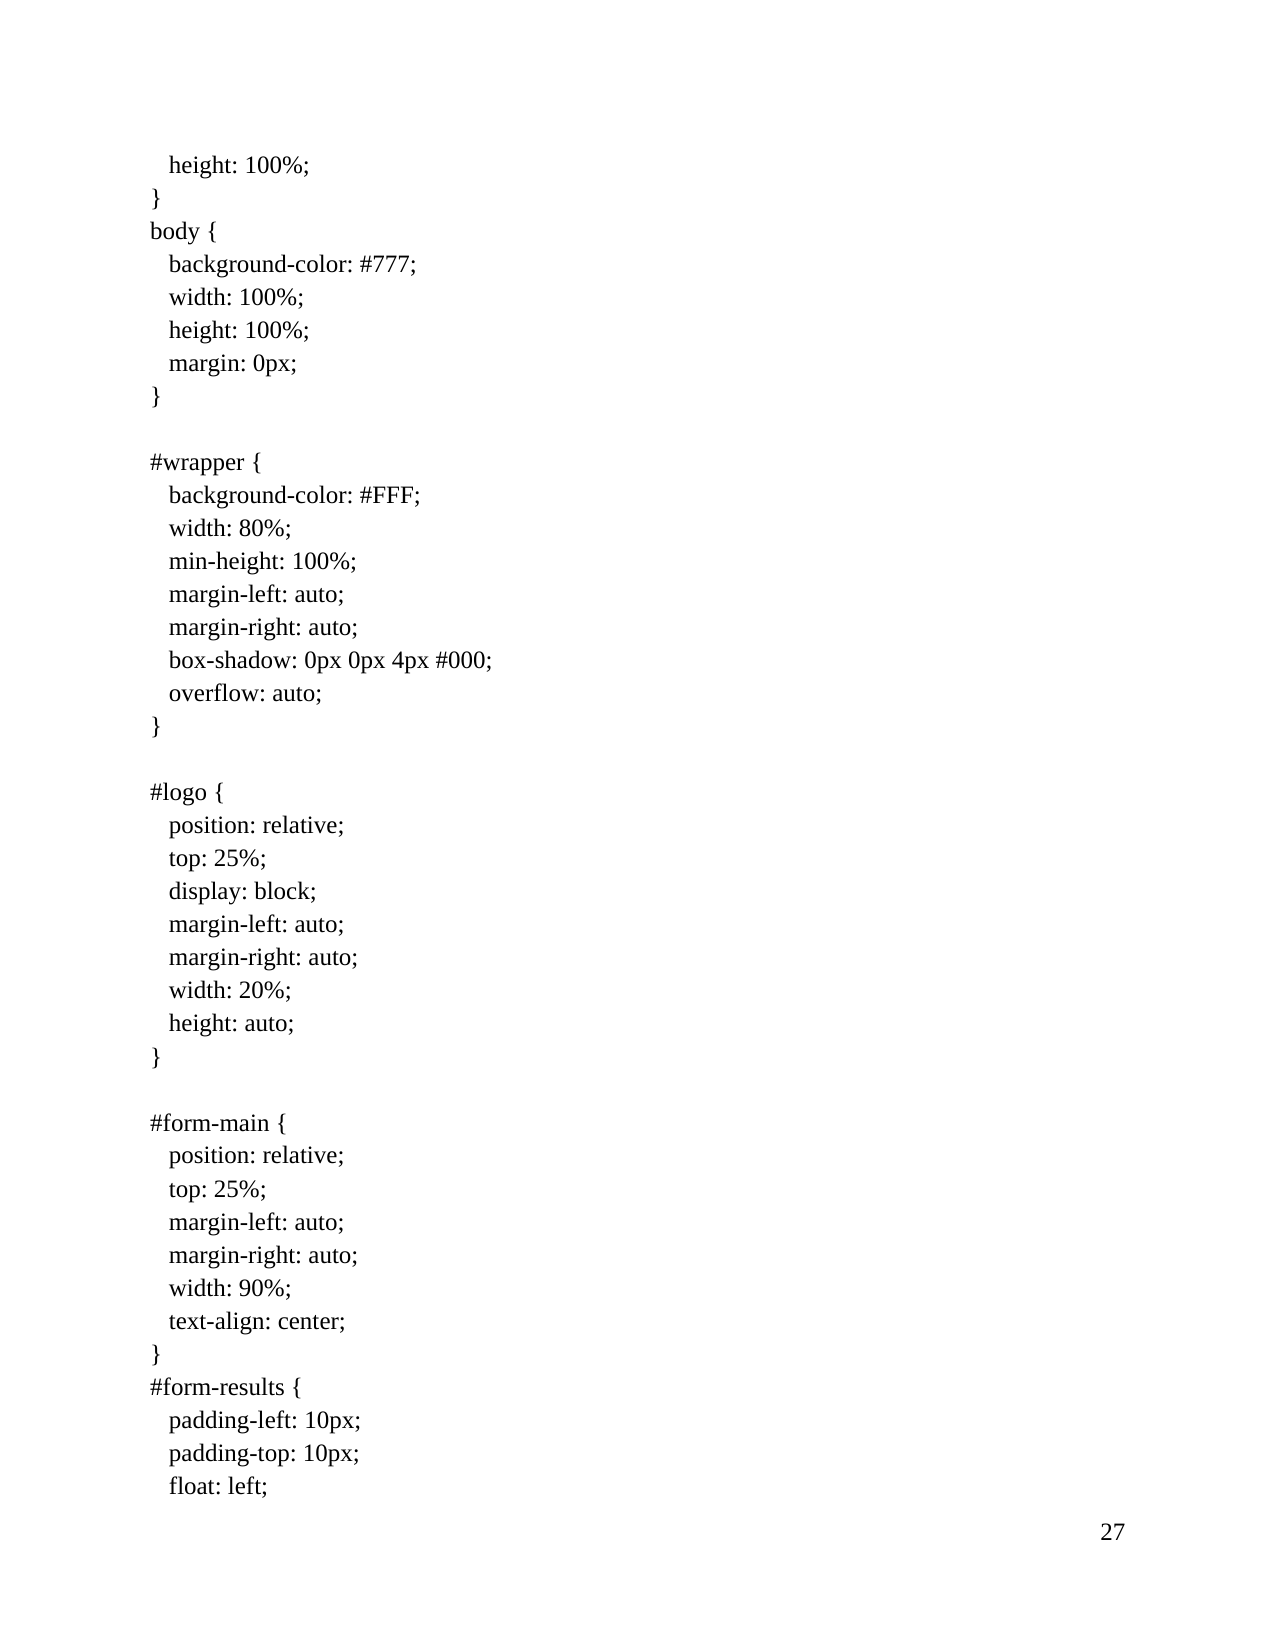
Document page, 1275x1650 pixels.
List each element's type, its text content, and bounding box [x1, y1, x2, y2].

text top: 25%; [150, 1174, 1125, 1202]
text #form-main { [150, 1108, 1125, 1136]
text display: block; [150, 876, 1125, 905]
text text-align: center; [150, 1306, 1125, 1334]
text margin-left: auto; [150, 909, 1125, 938]
text position: relative; [150, 810, 1125, 839]
text margin-left: auto; [150, 1207, 1125, 1235]
text } [150, 711, 1125, 740]
text background-color: #FFF; [150, 480, 1125, 509]
text padding-top: 10px; [150, 1438, 1125, 1467]
text margin-right: auto; [150, 612, 1125, 641]
text #wrapper { [150, 447, 1125, 476]
text height: 100%; [150, 150, 1125, 179]
text margin-left: auto; [150, 579, 1125, 608]
text position: relative; [150, 1141, 1125, 1169]
text min-height: 100%; [150, 546, 1125, 575]
text float: left; [150, 1471, 1125, 1499]
text background-color: #777; [150, 249, 1125, 278]
text box-shadow: 0px 0px 4px #000; [150, 645, 1125, 674]
text padding-left: 10px; [150, 1405, 1125, 1433]
text width: 80%; [150, 513, 1125, 542]
text overflow: auto; [150, 678, 1125, 707]
text } [150, 183, 1125, 212]
text #logo { [150, 777, 1125, 806]
text #form-results { [150, 1372, 1125, 1401]
text height: auto; [150, 1008, 1125, 1037]
text } [150, 1339, 1125, 1367]
text margin-right: auto; [150, 942, 1125, 971]
text top: 25%; [150, 843, 1125, 872]
text height: 100%; [150, 315, 1125, 344]
text width: 90%; [150, 1273, 1125, 1301]
text } [150, 1042, 1125, 1070]
text margin-right: auto; [150, 1240, 1125, 1268]
text body { [150, 216, 1125, 245]
text } [150, 381, 1125, 410]
text width: 20%; [150, 976, 1125, 1004]
text margin: 0px; [150, 348, 1125, 377]
text width: 100%; [150, 282, 1125, 311]
